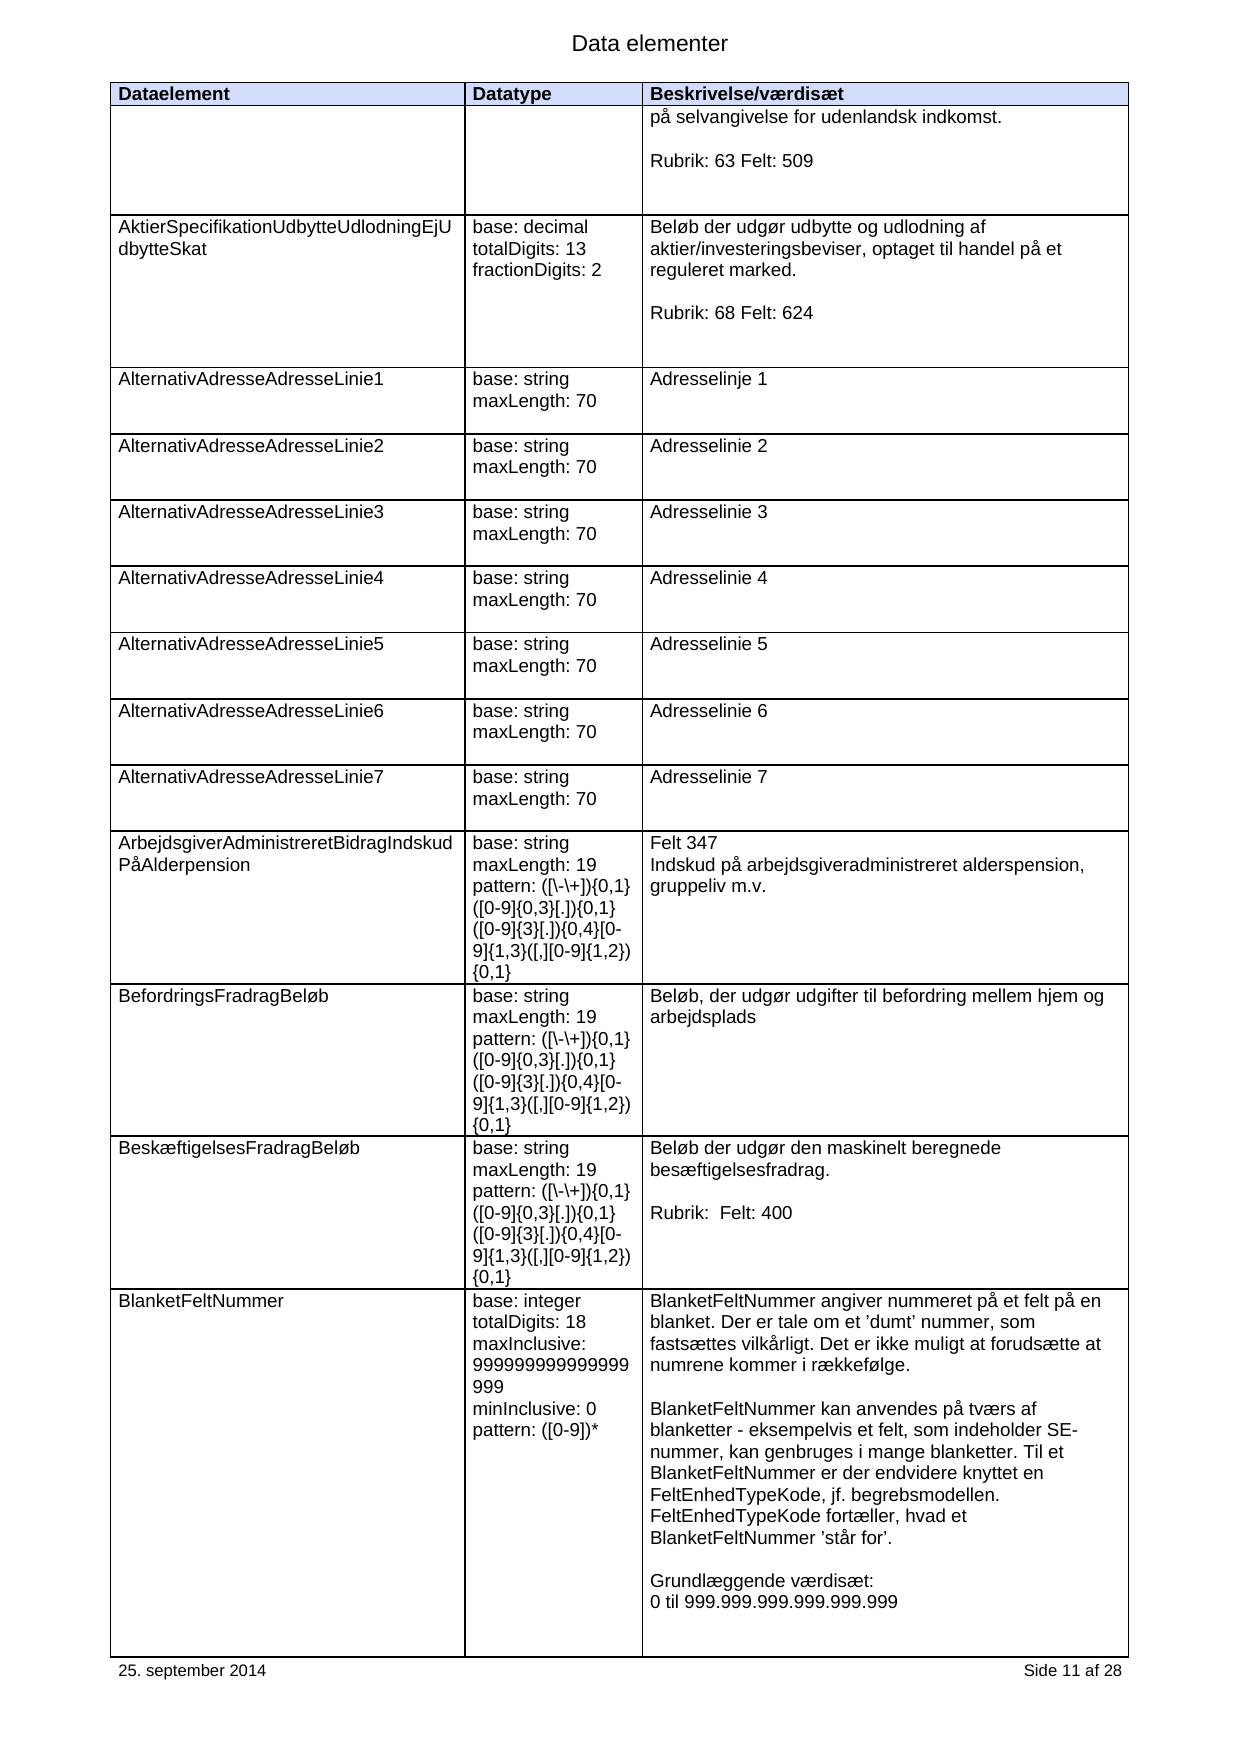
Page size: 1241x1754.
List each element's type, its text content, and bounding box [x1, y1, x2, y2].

table_cell base: string maxLength: 70 [466, 766, 642, 830]
table_cell Adresselinie 6 [643, 700, 1128, 764]
table_cell base: string maxLength: 70 [466, 501, 642, 565]
table_cell ArbejdsgiverAdministreretBidragIndskudPåAlderpension [111, 832, 464, 983]
table_cell base: string maxLength: 70 [466, 368, 642, 433]
table_cell Adresselinie 5 [643, 633, 1128, 698]
table_cell Felt 347 Indskud på arbejdsgiveradministreret alderspension, gruppeliv m.v. [643, 832, 1128, 983]
table_header Dataelement [111, 83, 464, 105]
table_cell base: string maxLength: 70 [466, 567, 642, 632]
table_cell AlternativAdresseAdresseLinie5 [111, 633, 464, 698]
table_header Beskrivelse/værdisæt [643, 83, 1128, 105]
table_cell base: decimal totalDigits: 13 fractionDigits: 2 [466, 216, 642, 367]
table_cell base: string maxLength: 19 pattern: ([\-\+]){0,1}([0-9]{0,3}[.]){0,1}([0-9]{3}[.]){0,4}[0-9]{1,3}([,][0-9]{1,2}){0,1} [466, 1137, 642, 1288]
table_cell AlternativAdresseAdresseLinie4 [111, 567, 464, 632]
table_cell Adresselinie 2 [643, 435, 1128, 499]
table_cell AlternativAdresseAdresseLinie2 [111, 435, 464, 499]
table_cell AlternativAdresseAdresseLinie6 [111, 700, 464, 764]
table_cell Adresselinje 1 [643, 368, 1128, 433]
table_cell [466, 106, 642, 214]
table_cell Adresselinie 3 [643, 501, 1128, 565]
table_cell AlternativAdresseAdresseLinie7 [111, 766, 464, 830]
table_cell Beløb der udgør udbytte og udlodning af aktier/investeringsbeviser, optaget til handel på et reguleret marked. Rubrik: 68 Felt: 624 [643, 216, 1128, 367]
table_cell base: string maxLength: 70 [466, 700, 642, 764]
table_cell Adresselinie 4 [643, 567, 1128, 632]
table_cell base: string maxLength: 70 [466, 435, 642, 499]
table_cell AlternativAdresseAdresseLinie3 [111, 501, 464, 565]
table_cell BefordringsFradragBeløb [111, 985, 464, 1135]
table_cell base: string maxLength: 19 pattern: ([\-\+]){0,1}([0-9]{0,3}[.]){0,1}([0-9]{3}[.]){0,4}[0-9]{1,3}([,][0-9]{1,2}){0,1} [466, 832, 642, 983]
table_cell Adresselinie 7 [643, 766, 1128, 830]
table_cell BlanketFeltNummer [111, 1290, 464, 1656]
table_cell Beløb, der udgør udgifter til befordring mellem hjem og arbejdsplads [643, 985, 1128, 1135]
table_cell AlternativAdresseAdresseLinie1 [111, 368, 464, 433]
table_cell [111, 106, 464, 214]
table_cell Beløb der udgør den maskinelt beregnede besæftigelsesfradrag. Rubrik: Felt: 400 [643, 1137, 1128, 1288]
table_cell BlanketFeltNummer angiver nummeret på et felt på en blanket. Der er tale om et ’dumt’ nummer, som fastsættes vilkårligt. Det er ikke muligt at forudsætte at numrene kommer i rækkefølge. BlanketFeltNummer kan anvendes på tværs af blanketter - eksempelvis et felt, som indeholder SE-nummer, kan genbruges i mange blanketter. Til et BlanketFeltNummer er der endvidere knyttet en FeltEnhedTypeKode, jf. begrebsmodellen. FeltEnhedTypeKode fortæller, hvad et BlanketFeltNummer ’står for’. Grundlæggende værdisæt: 0 til 999.999.999.999.999.999 [643, 1290, 1128, 1656]
table_cell AktierSpecifikationUdbytteUdlodningEjUdbytteSkat [111, 216, 464, 367]
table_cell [643, 106, 1128, 214]
table_cell base: string maxLength: 70 [466, 633, 642, 698]
table_cell base: string maxLength: 19 pattern: ([\-\+]){0,1}([0-9]{0,3}[.]){0,1}([0-9]{3}[.]){0,4}[0-9]{1,3}([,][0-9]{1,2}){0,1} [466, 985, 642, 1135]
table_header Datatype [466, 83, 642, 105]
table_cell BeskæftigelsesFradragBeløb [111, 1137, 464, 1288]
table_cell base: integer totalDigits: 18 maxInclusive: 999999999999999999 minInclusive: 0 pattern: ([0-9])* [466, 1290, 642, 1656]
